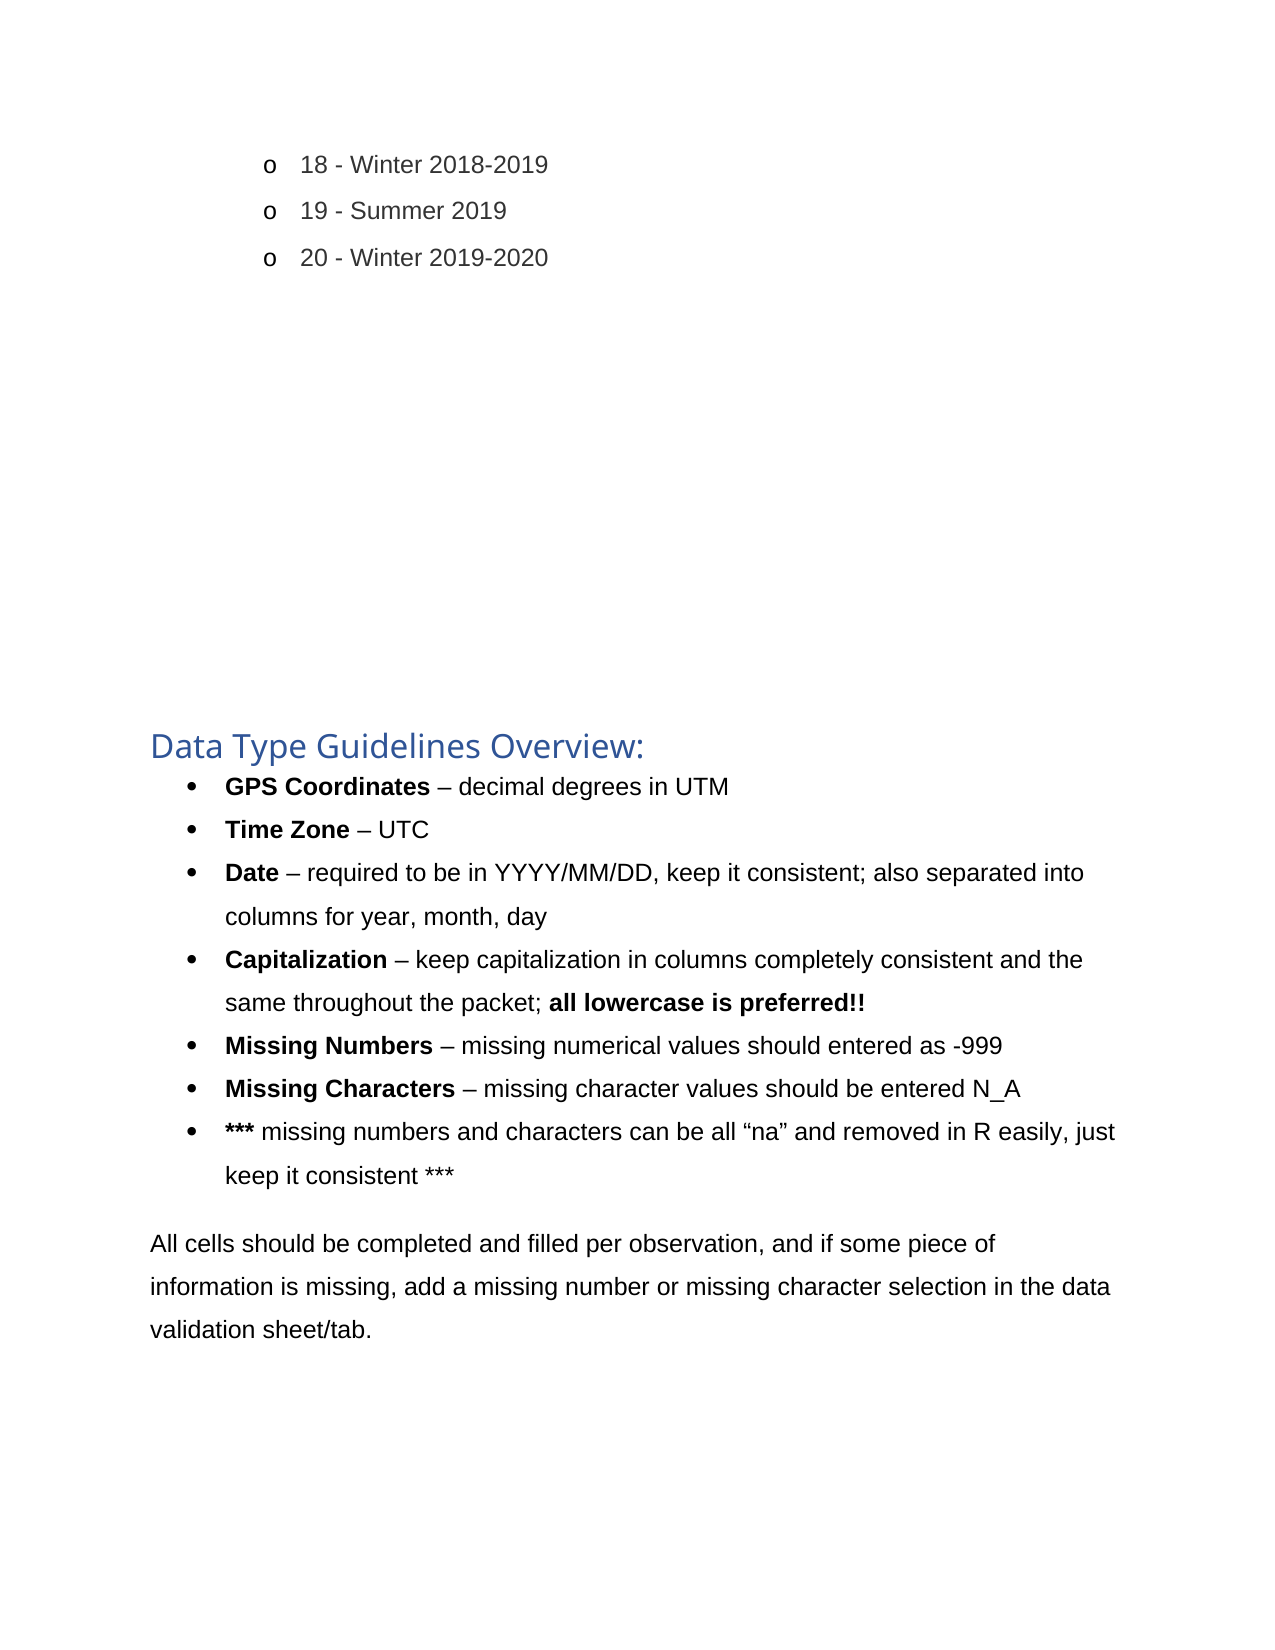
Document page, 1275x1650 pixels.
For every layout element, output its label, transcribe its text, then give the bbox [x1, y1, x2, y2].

list Date – required to be in YYYY/MM/DD, keep it consistent; also separated into columns for year, month, day [187, 858, 1125, 930]
list Missing Characters – missing character values should be entered N_A [187, 1074, 1125, 1103]
subtitle Data Type Guidelines Overview: [150, 723, 1125, 768]
list 20 - Winter 2019-2020 [262, 243, 1125, 274]
list *** missing numbers and characters can be all “na” and removed in R easily, just keep it consistent *** [187, 1117, 1125, 1189]
text All cells should be completed and filled per observation, and if some piece of information is missing, add a missing number or missing character selection in the data validation sheet/tab. [150, 1229, 1125, 1344]
list Capitalization – keep capitalization in columns completely consistent and the same throughout the packet; all lowercase is preferred!! [187, 944, 1125, 1017]
list 18 - Winter 2018-2019 [262, 150, 1125, 181]
list Time Zone – UTC [187, 815, 1125, 844]
list GPS Coordinates – decimal degrees in UTM [187, 772, 1125, 801]
list Missing Numbers – missing numerical values should entered as -999 [187, 1031, 1125, 1060]
list 19 - Summer 2019 [262, 196, 1125, 227]
